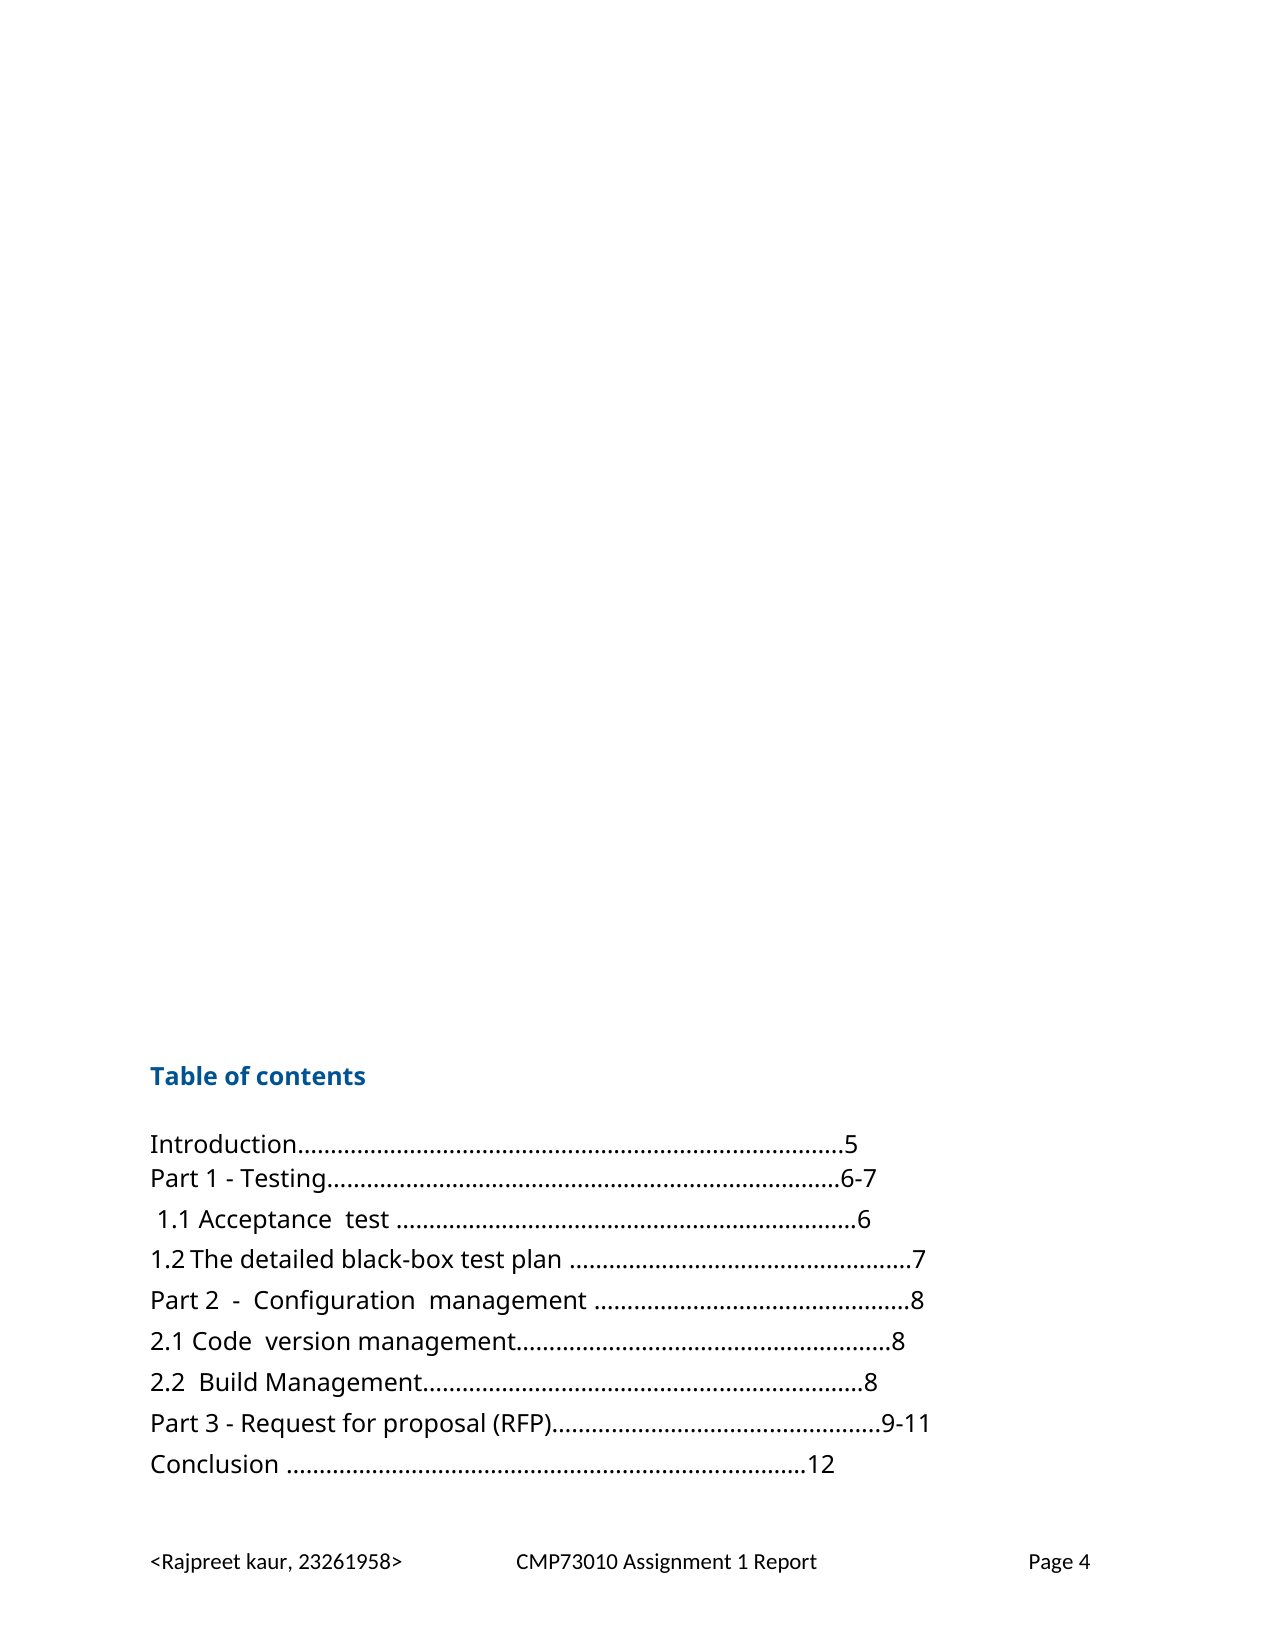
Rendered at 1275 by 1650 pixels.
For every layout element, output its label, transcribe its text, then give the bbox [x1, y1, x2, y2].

text 2.1 Code version management…………………………………………………8 [150, 1324, 1125, 1358]
text Introduction………………………………………………………………………..5 [150, 1126, 1125, 1161]
text Part 2 - Configuration management …………………………………………8 [150, 1283, 1125, 1317]
text 1.2 The detailed black-box test plan …………………………………………….7 [150, 1242, 1125, 1276]
text 2.2 Build Management………………………………………………………….8 [150, 1365, 1125, 1399]
text Table of contents [150, 1058, 1125, 1092]
text Conclusion …………………………………………………………………….12 [150, 1446, 1125, 1480]
text Part 1 - Testing……………………………………………………………………6-7 [150, 1161, 1125, 1194]
text Part 3 - Request for proposal (RFP)…………………………………………..9-11 [150, 1406, 1125, 1439]
text 1.1 Acceptance test …………………………………………………………….6 [150, 1201, 1125, 1235]
